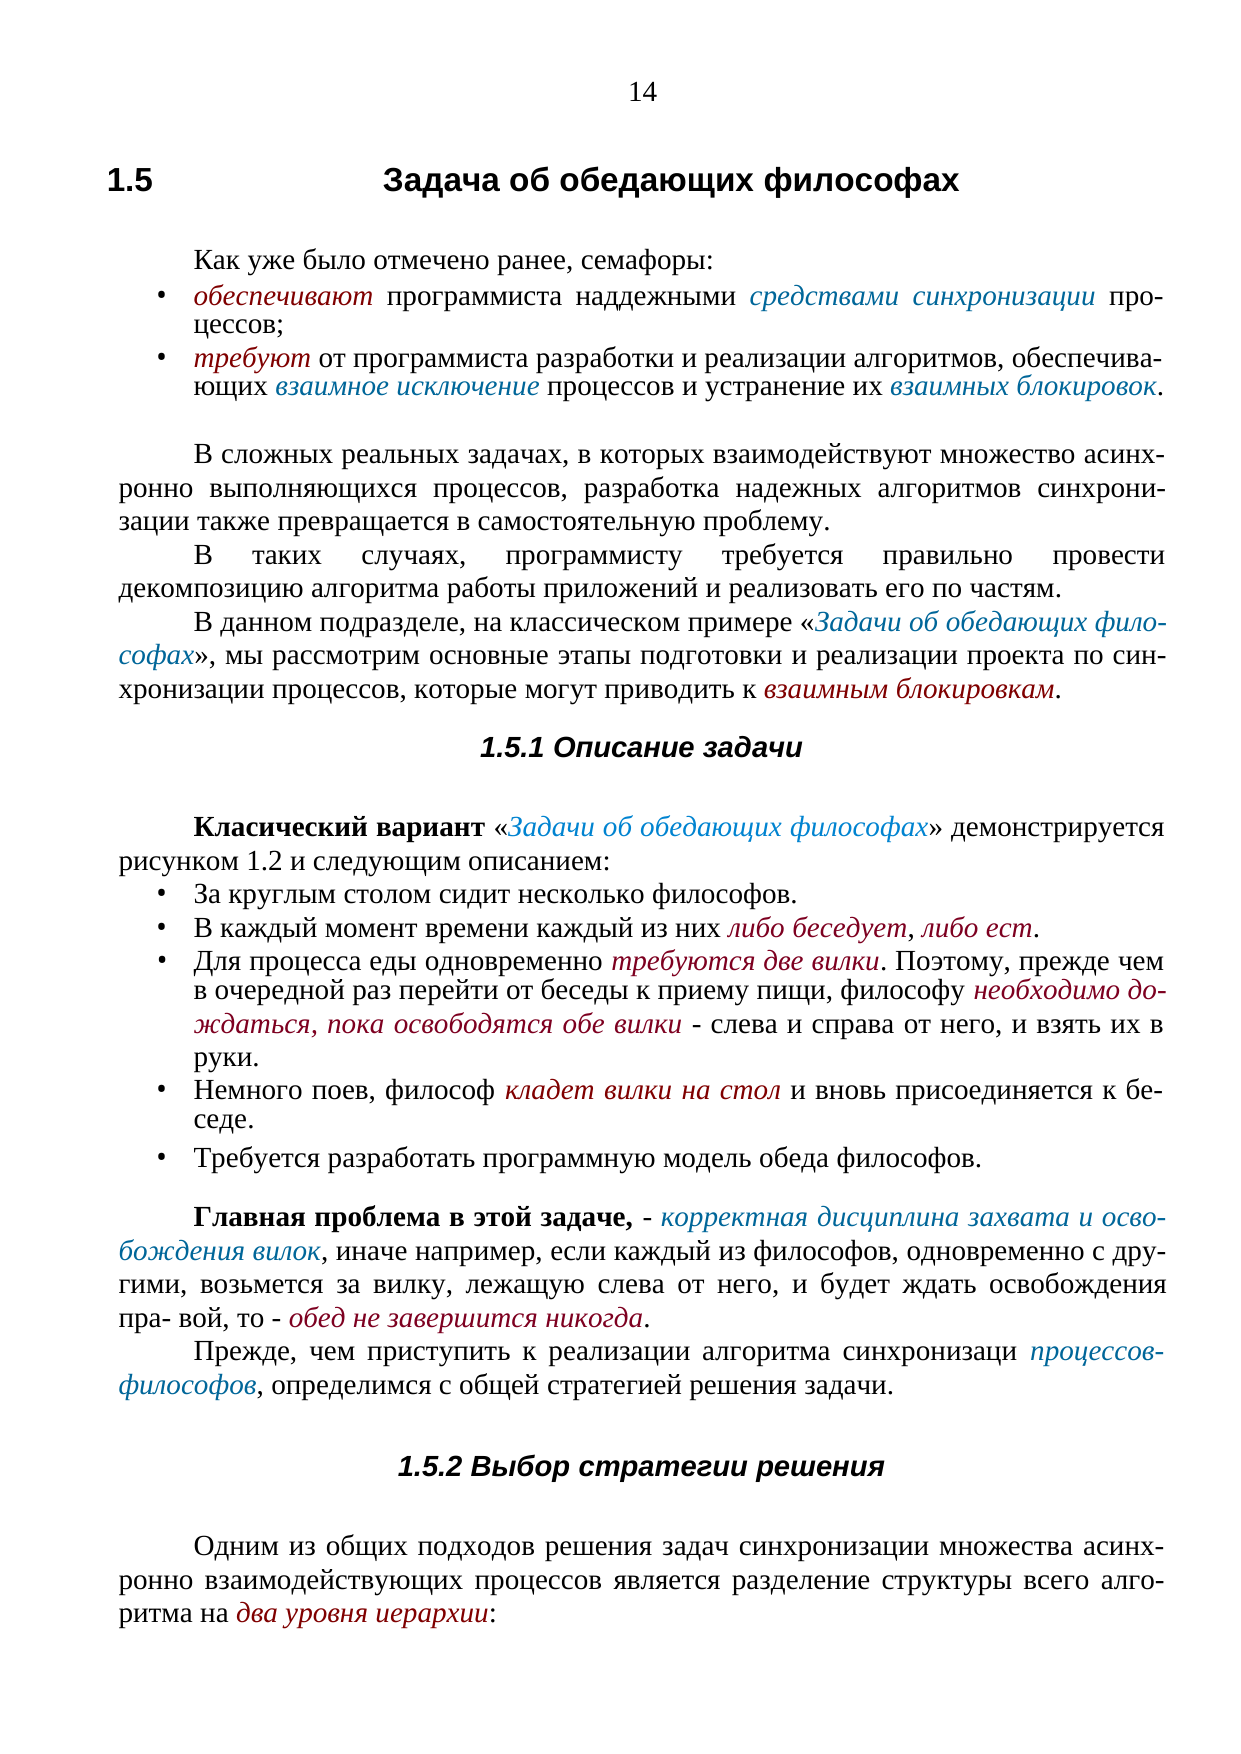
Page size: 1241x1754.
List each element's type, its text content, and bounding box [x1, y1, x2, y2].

list Немного поев, философ кладет вилки на стол и вновь присоединяется к бе- седе. [156, 1073, 1167, 1134]
text Класический вариант «Задачи об обедающих философах» демонстрируется рисунком 1.2 и следующим описанием: [118, 809, 1178, 876]
list За круглым столом сидит несколько философов. [156, 876, 1178, 911]
list требуют от программиста разработки и реализации алгоритмов, обеспечива- ющих взаимное исключение процессов и устранение их взаимных блокировок. [156, 341, 1165, 402]
text Как уже было отмечено ранее, семафоры: [193, 245, 1178, 276]
subtitle Выбор стратегии решения [398, 1448, 1178, 1482]
text В таких случаях, программисту требуется правильно провести декомпозицию алгоритма работы приложений и реализовать его по частям. [118, 537, 1165, 604]
text В сложных реальных задачах, в которых взаимодействуют множество асинх- ронно выполняющихся процессов, разработка надежных алгоритмов синхрони- зации также превращается в самостоятельную проблему. [118, 436, 1166, 537]
list Для процесса еды одновременно требуются две вилки. Поэтому, прежде чем в очередной раз перейти от беседы к приему пищи, философу необходимо до- [156, 944, 1167, 1005]
text Одним из общих подходов решения задач синхронизации множества асинх- ронно взаимодействующих процессов является разделение структуры всего алго- ритма на два уровня иерархии: [118, 1528, 1165, 1629]
list Требуется разработать программную модель обеда философов. [156, 1134, 1178, 1175]
text ждаться, пока освободятся обе вилки - слева и справа от него, и взять их в руки. [193, 1006, 1178, 1073]
list В каждый момент времени каждый из них либо беседует, либо ест. [156, 911, 1178, 944]
list обеспечивают программиста наддежными средствами синхронизации про- цессов; [156, 279, 1167, 339]
subtitle Описание задачи [480, 730, 1178, 763]
text Главная проблема в этой задаче, - корректная дисциплина захвата и осво- бождения вилок, иначе например, если каждый из философов, одновременно с дру- гими, возьмется за вилку, лежащую слева от него, и будет ждать освобождения пра- вой, то - обед не завершится никогда. [118, 1199, 1167, 1333]
subtitle Задача об обедающих философах [107, 160, 1178, 198]
text В данном подразделе, на классическом примере «Задачи об обедающих фило- софах», мы рассмотрим основные этапы подготовки и реализации проекта по син- хронизации процессов, которые могут приводить к взаимным блокировкам. [118, 604, 1167, 704]
text Прежде, чем приступить к реализации алгоритма синхронизаци процессов- философов, определимся с общей стратегией решения задачи. [118, 1333, 1164, 1401]
